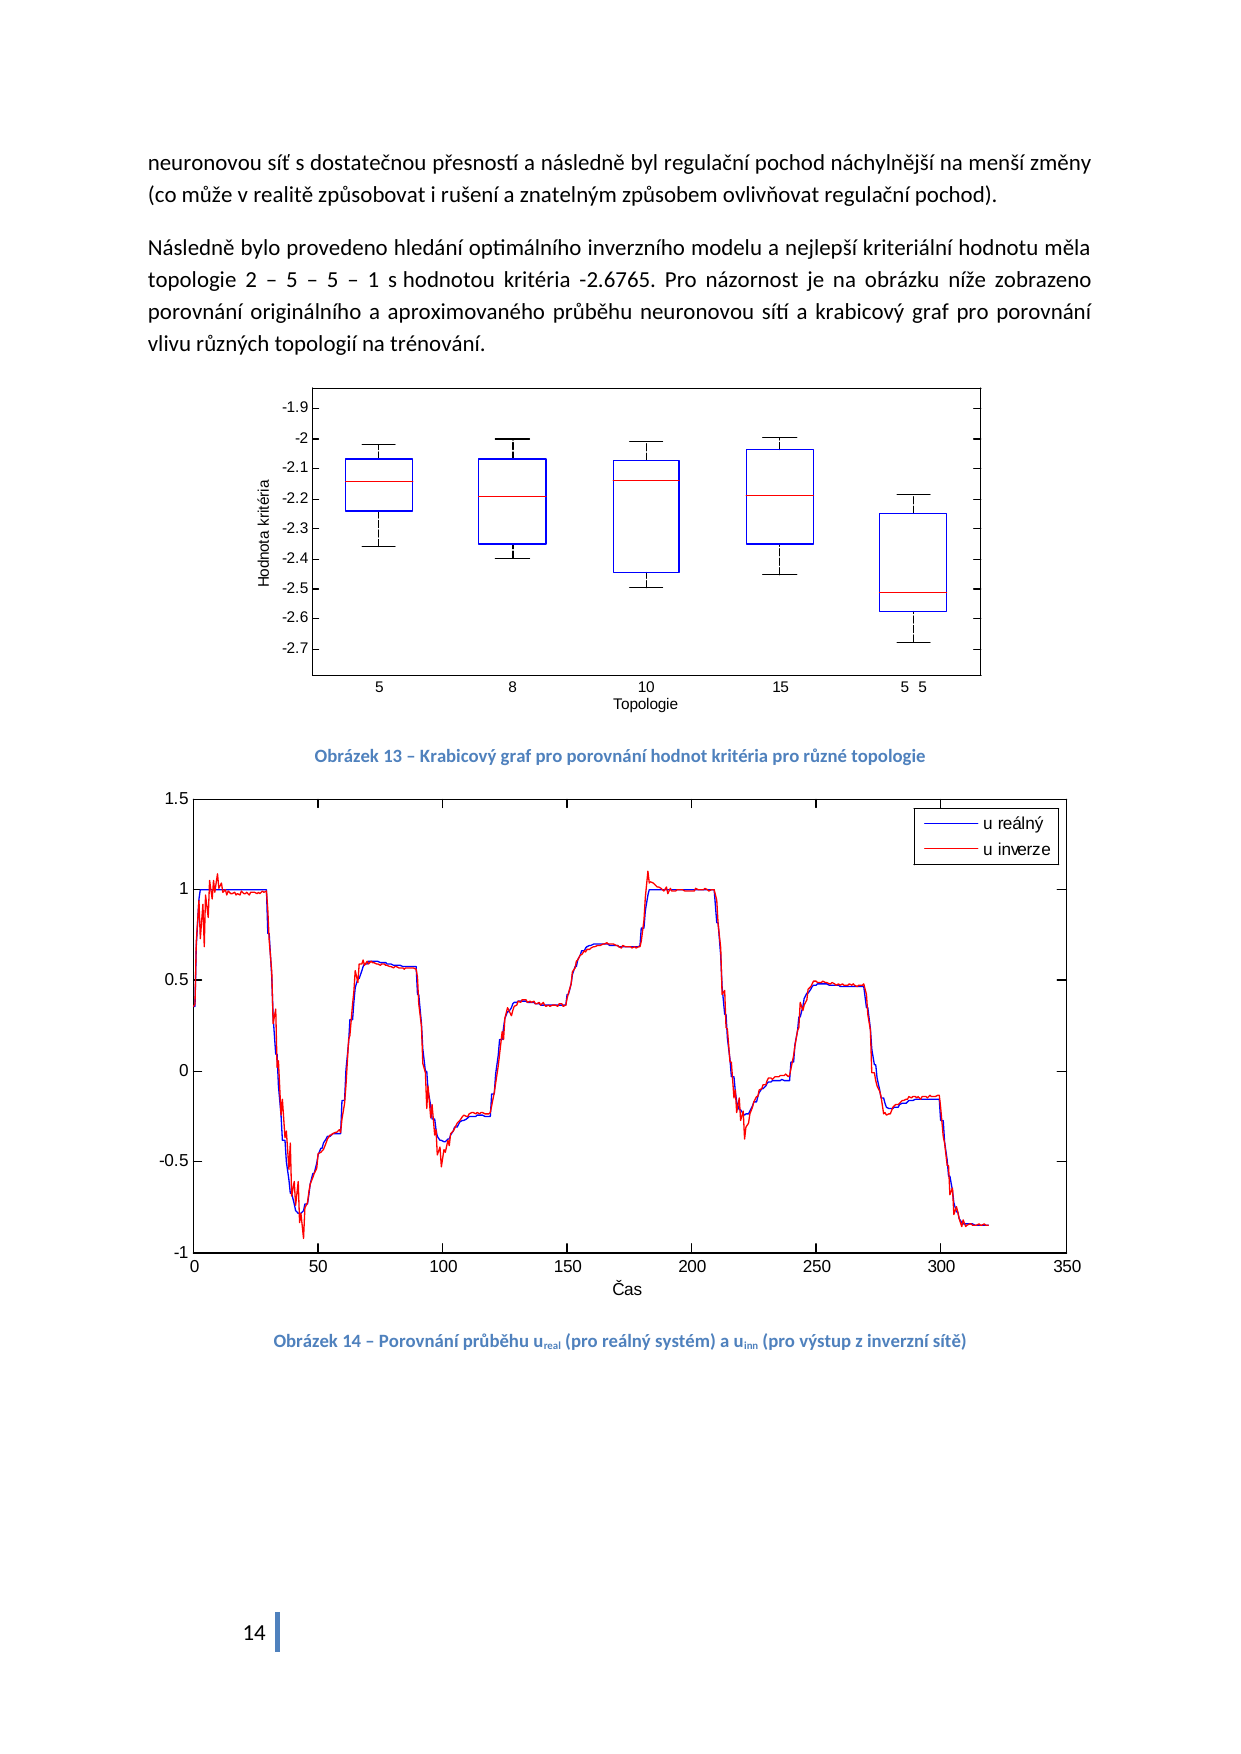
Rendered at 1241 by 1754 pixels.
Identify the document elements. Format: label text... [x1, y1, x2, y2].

text Obrázek 13 – Krabicový graf pro porovnání hodnot kritéria pro různé topologie [148, 744, 1093, 767]
text Obrázek 14 – Porovnání průběhu ureal (pro reálný systém) a uinn (pro výstup z inverzní sítě) [148, 1329, 1093, 1352]
text Následně bylo provedeno hledání optimálního inverzního modelu a nejlepší kriteriální hodnotu měla topologie 2 – 5 – 5 – 1 s hodnotou kritéria -2.6765. Pro názornost je na obrázku níže zobrazeno porovnání originálního a aproximovaného průběhu neuronovou sítí a krabicový graf pro porovnání vlivu různých topologií na trénování. [148, 233, 1093, 357]
